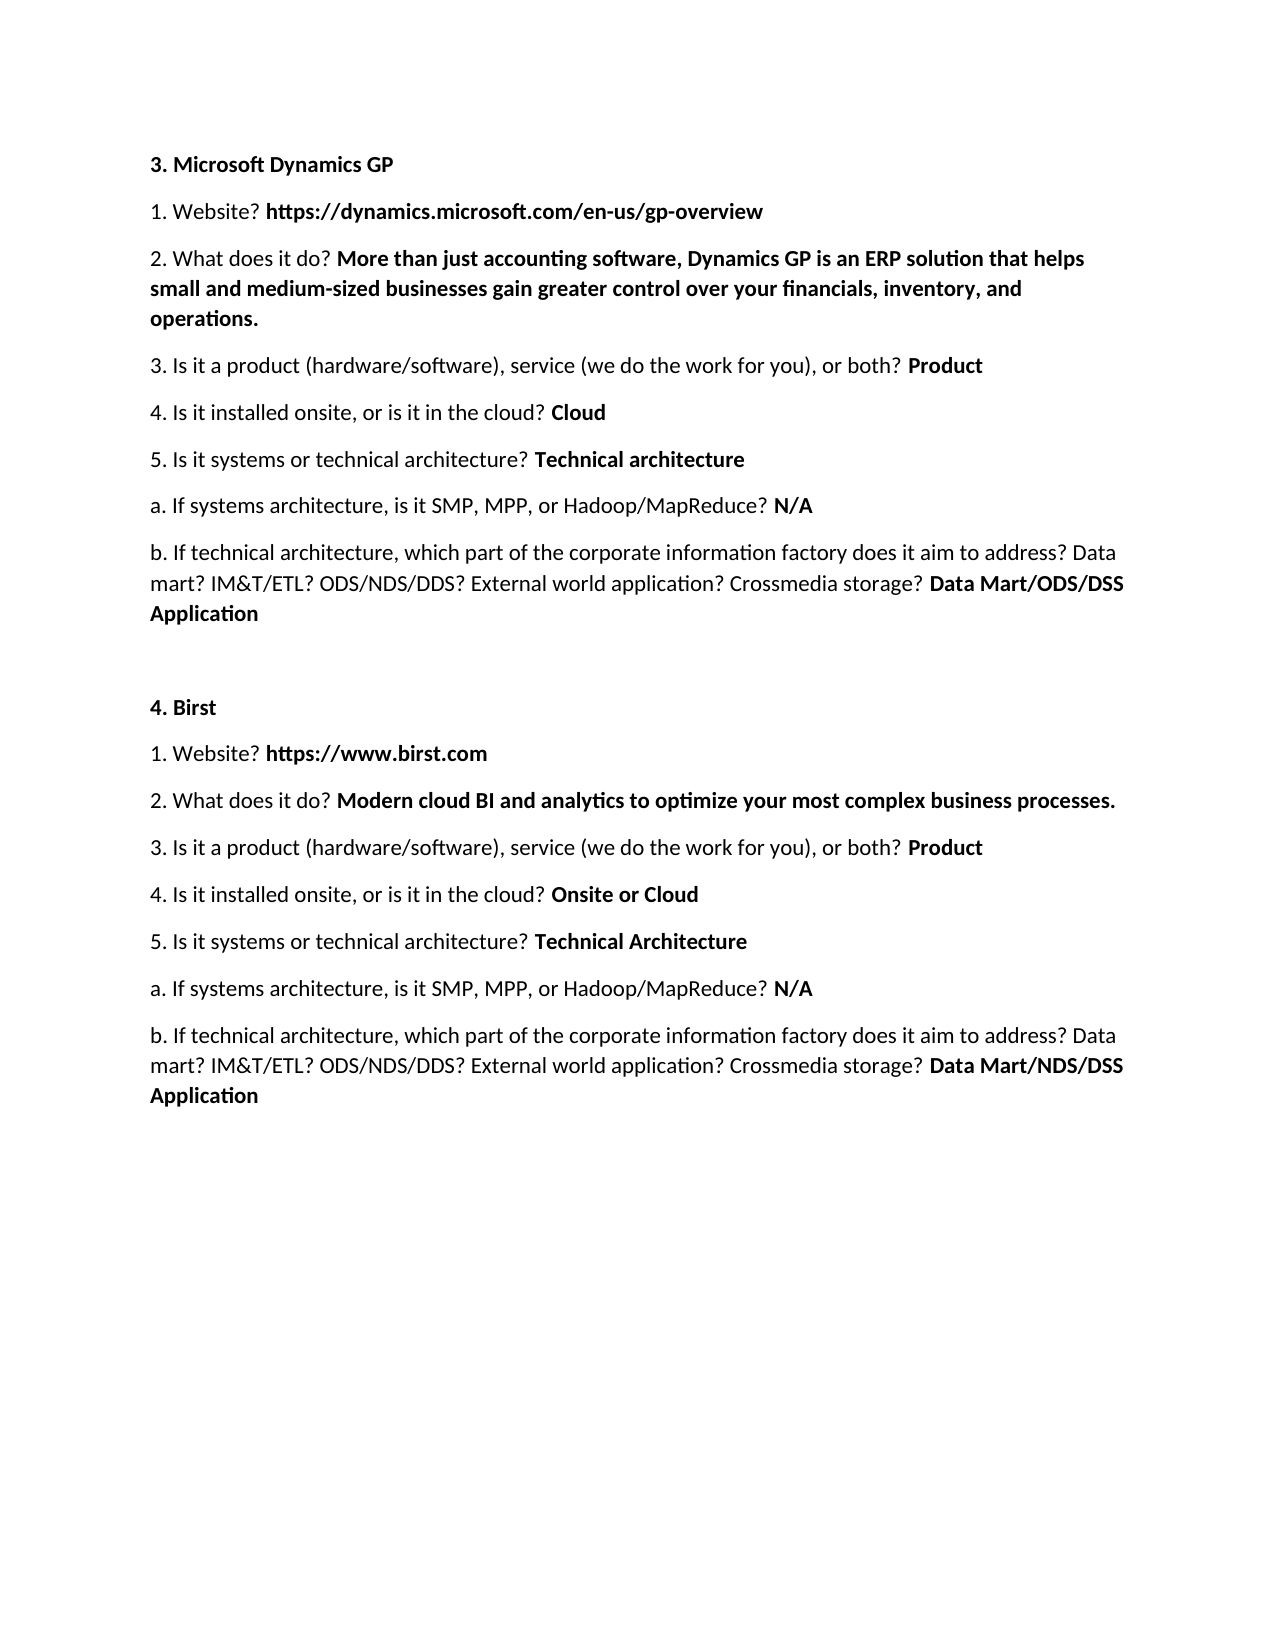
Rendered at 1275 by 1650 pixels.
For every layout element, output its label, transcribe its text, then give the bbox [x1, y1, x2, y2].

text 5. Is it systems or technical architecture? Technical architecture [150, 445, 1125, 473]
text 1. Website? https://www.birst.com [150, 739, 1125, 768]
text b. If technical architecture, which part of the corporate information factory does it aim to address? Data mart? IM&T/ETL? ODS/NDS/DDS? External world application? Crossmedia storage? Data Mart/NDS/DSS Application [150, 1021, 1125, 1109]
text 3. Microsoft Dynamics GP [150, 150, 1125, 178]
text a. If systems architecture, is it SMP, MPP, or Hadoop/MapReduce? N/A [150, 492, 1125, 520]
text b. If technical architecture, which part of the corporate information factory does it aim to address? Data mart? IM&T/ETL? ODS/NDS/DDS? External world application? Crossmedia storage? Data Mart/ODS/DSS Application [150, 538, 1125, 627]
text 3. Is it a product (hardware/software), service (we do the work for you), or both? Product [150, 351, 1125, 379]
text 3. Is it a product (hardware/software), service (we do the work for you), or both? Product [150, 833, 1125, 861]
text 4. Birst [150, 693, 1125, 721]
text 5. Is it systems or technical architecture? Technical Architecture [150, 927, 1125, 955]
text 2. What does it do? More than just accounting software, Dynamics GP is an ERP solution that helps small and medium-sized businesses gain greater control over your financials, inventory, and operations. [150, 244, 1125, 332]
text 4. Is it installed onsite, or is it in the cloud? Onsite or Cloud [150, 880, 1125, 908]
text 1. Website? https://dynamics.microsoft.com/en-us/gp-overview [150, 197, 1125, 225]
text 2. What does it do? Modern cloud BI and analytics to optimize your most complex business processes. [150, 786, 1125, 814]
text a. If systems architecture, is it SMP, MPP, or Hadoop/MapReduce? N/A [150, 974, 1125, 1002]
text 4. Is it installed onsite, or is it in the cloud? Cloud [150, 398, 1125, 426]
